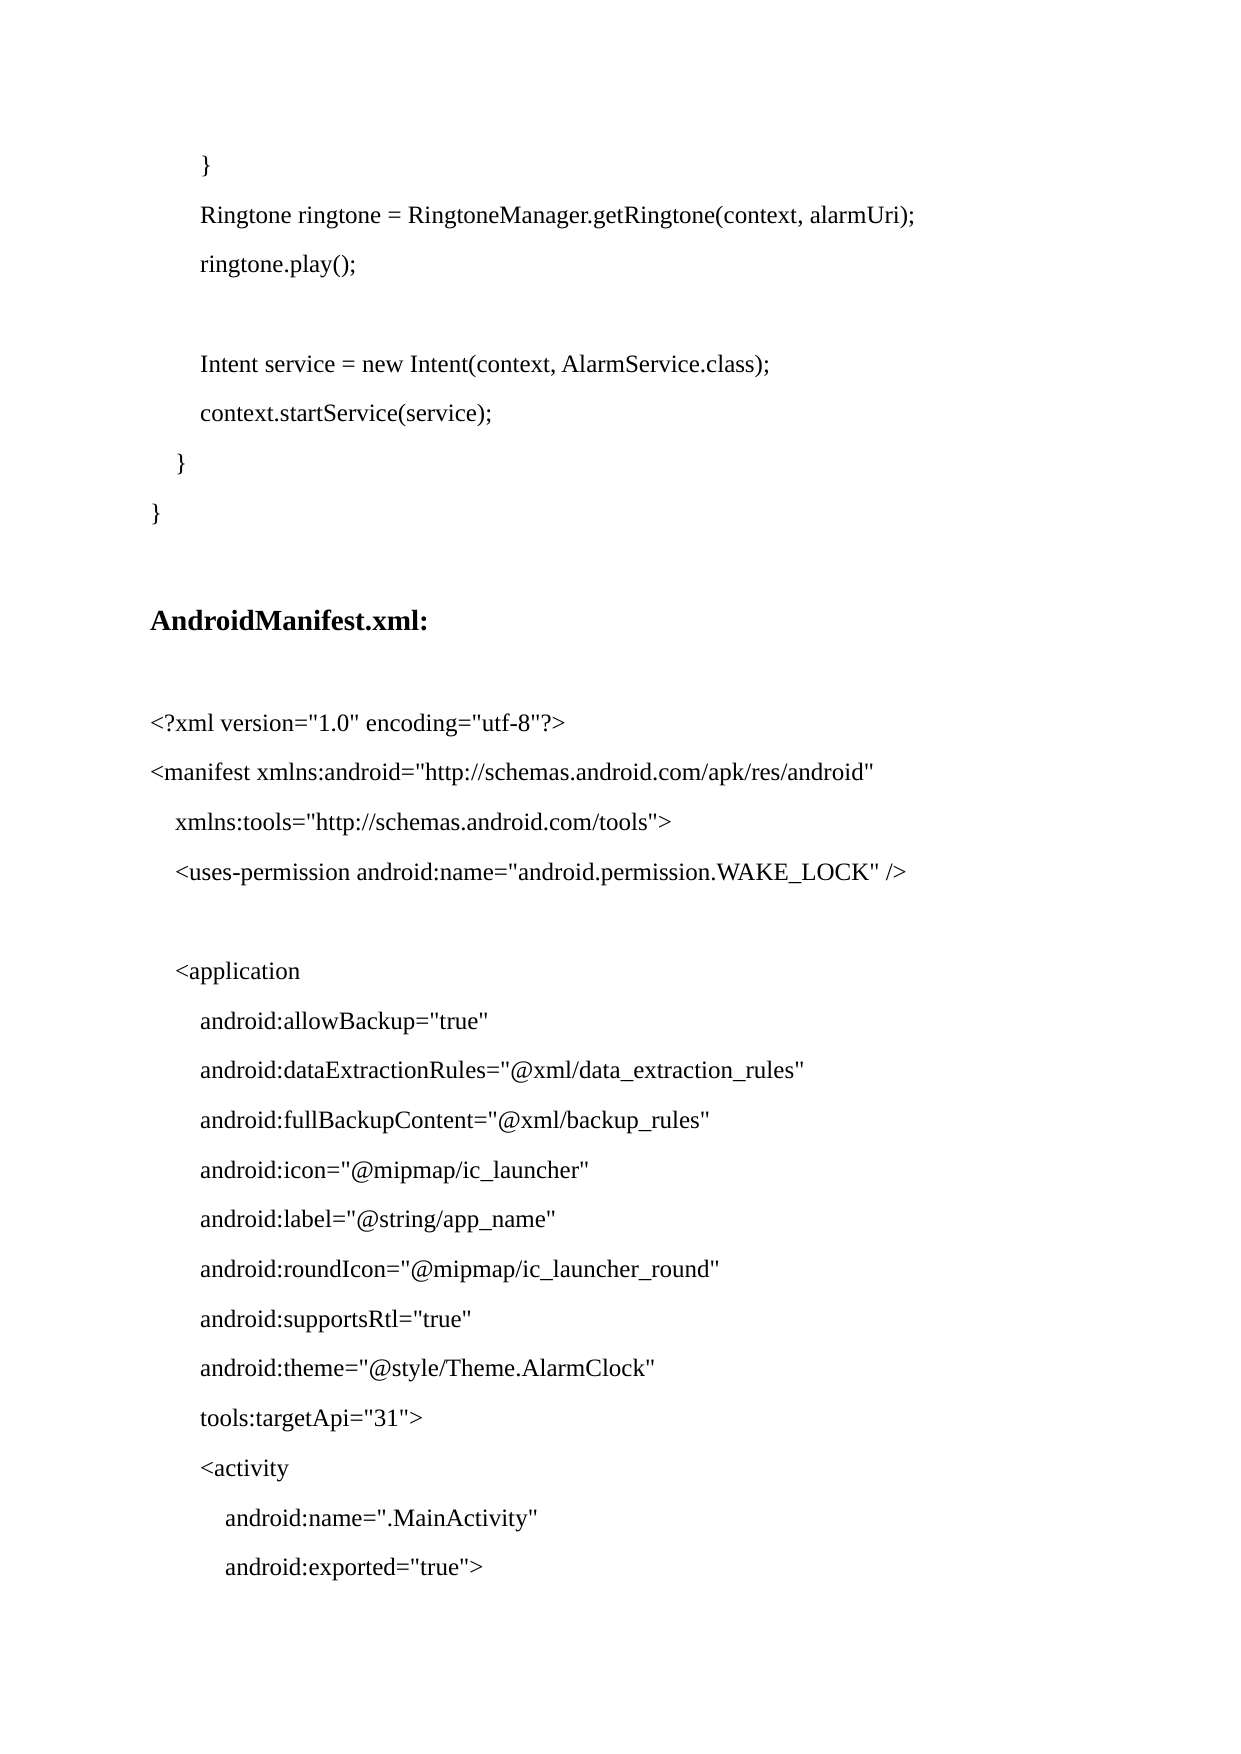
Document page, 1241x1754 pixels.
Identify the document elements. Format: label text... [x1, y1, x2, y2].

text android:dataExtractionRules="@xml/data_extraction_rules" [150, 1055, 1090, 1084]
text <activity [150, 1453, 1090, 1482]
text xmlns:tools="http://schemas.android.com/tools"> [150, 807, 1090, 836]
text <manifest xmlns:android="http://schemas.android.com/apk/res/android" [150, 757, 1090, 786]
text android:icon="@mipmap/ic_launcher" [150, 1155, 1090, 1183]
text Ringtone ringtone = RingtoneManager.getRingtone(context, alarmUri); [150, 200, 1090, 228]
text android:fullBackupContent="@xml/backup_rules" [150, 1105, 1090, 1134]
text android:supportsRtl="true" [150, 1304, 1090, 1333]
text android:allowBackup="true" [150, 1006, 1090, 1034]
text Intent service = new Intent(context, AlarmService.class); [150, 349, 1090, 377]
text <uses-permission android:name="android.permission.WAKE_LOCK" /> [150, 857, 1090, 885]
text context.startService(service); [150, 398, 1090, 427]
text <application [150, 956, 1090, 985]
text android:name=".MainActivity" [150, 1503, 1090, 1531]
text } [150, 448, 1090, 477]
text android:label="@string/app_name" [150, 1204, 1090, 1233]
text } [150, 150, 1090, 179]
text android:exported="true"> [150, 1552, 1090, 1581]
text tools:targetApi="31"> [150, 1403, 1090, 1432]
text AndroidManifest.xml: [150, 603, 1090, 636]
text android:roundIcon="@mipmap/ic_launcher_round" [150, 1254, 1090, 1283]
text <?xml version="1.0" encoding="utf-8"?> [150, 708, 1090, 736]
text android:theme="@style/Theme.AlarmClock" [150, 1353, 1090, 1382]
text } [150, 498, 1090, 527]
text ringtone.play(); [150, 249, 1090, 278]
